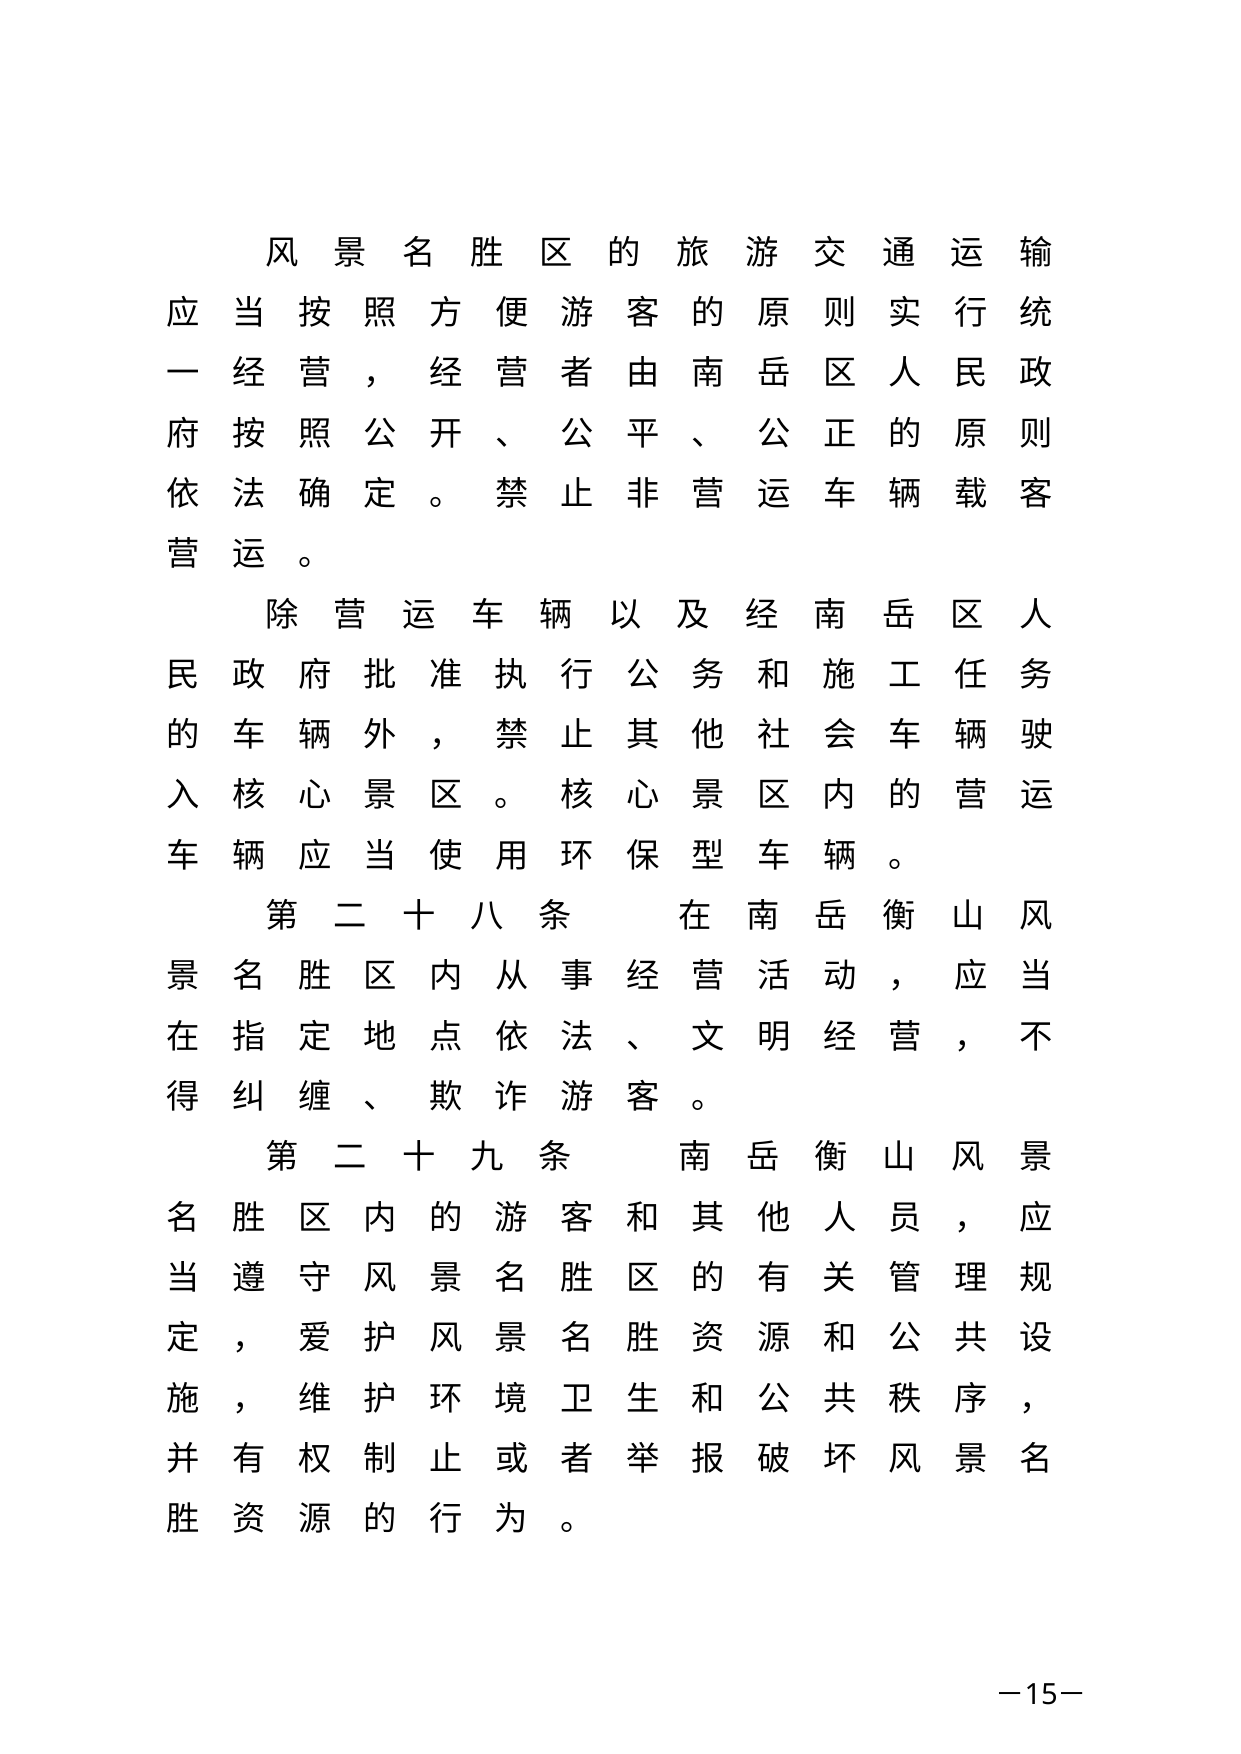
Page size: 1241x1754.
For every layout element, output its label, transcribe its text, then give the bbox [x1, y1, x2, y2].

text 除营运车辆以及经南岳区人民政府批准执行公务和施工任务的车辆外，禁止其他社会车辆驶入核心景区。核心景区内的营运车辆应当使用环保型车辆。 [167, 581, 1085, 883]
text 第二十九条 南岳衡山风景名胜区内的游客和其他人员，应当遵守风景名胜区的有关管理规定，爱护风景名胜资源和公共设施，维护环境卫生和公共秩序，并有权制止或者举报破坏风景名胜资源的行为。 [167, 1124, 1085, 1546]
text 第二十八条 在南岳衡山风景名胜区内从事经营活动，应当在指定地点依法、文明经营，不得纠缠、欺诈游客。 [167, 883, 1085, 1124]
text 风景名胜区的旅游交通运输应当按照方便游客的原则实行统一经营，经营者由南岳区人民政府按照公开、公平、公正的原则依法确定。禁止非营运车辆载客营运。 [167, 219, 1085, 581]
